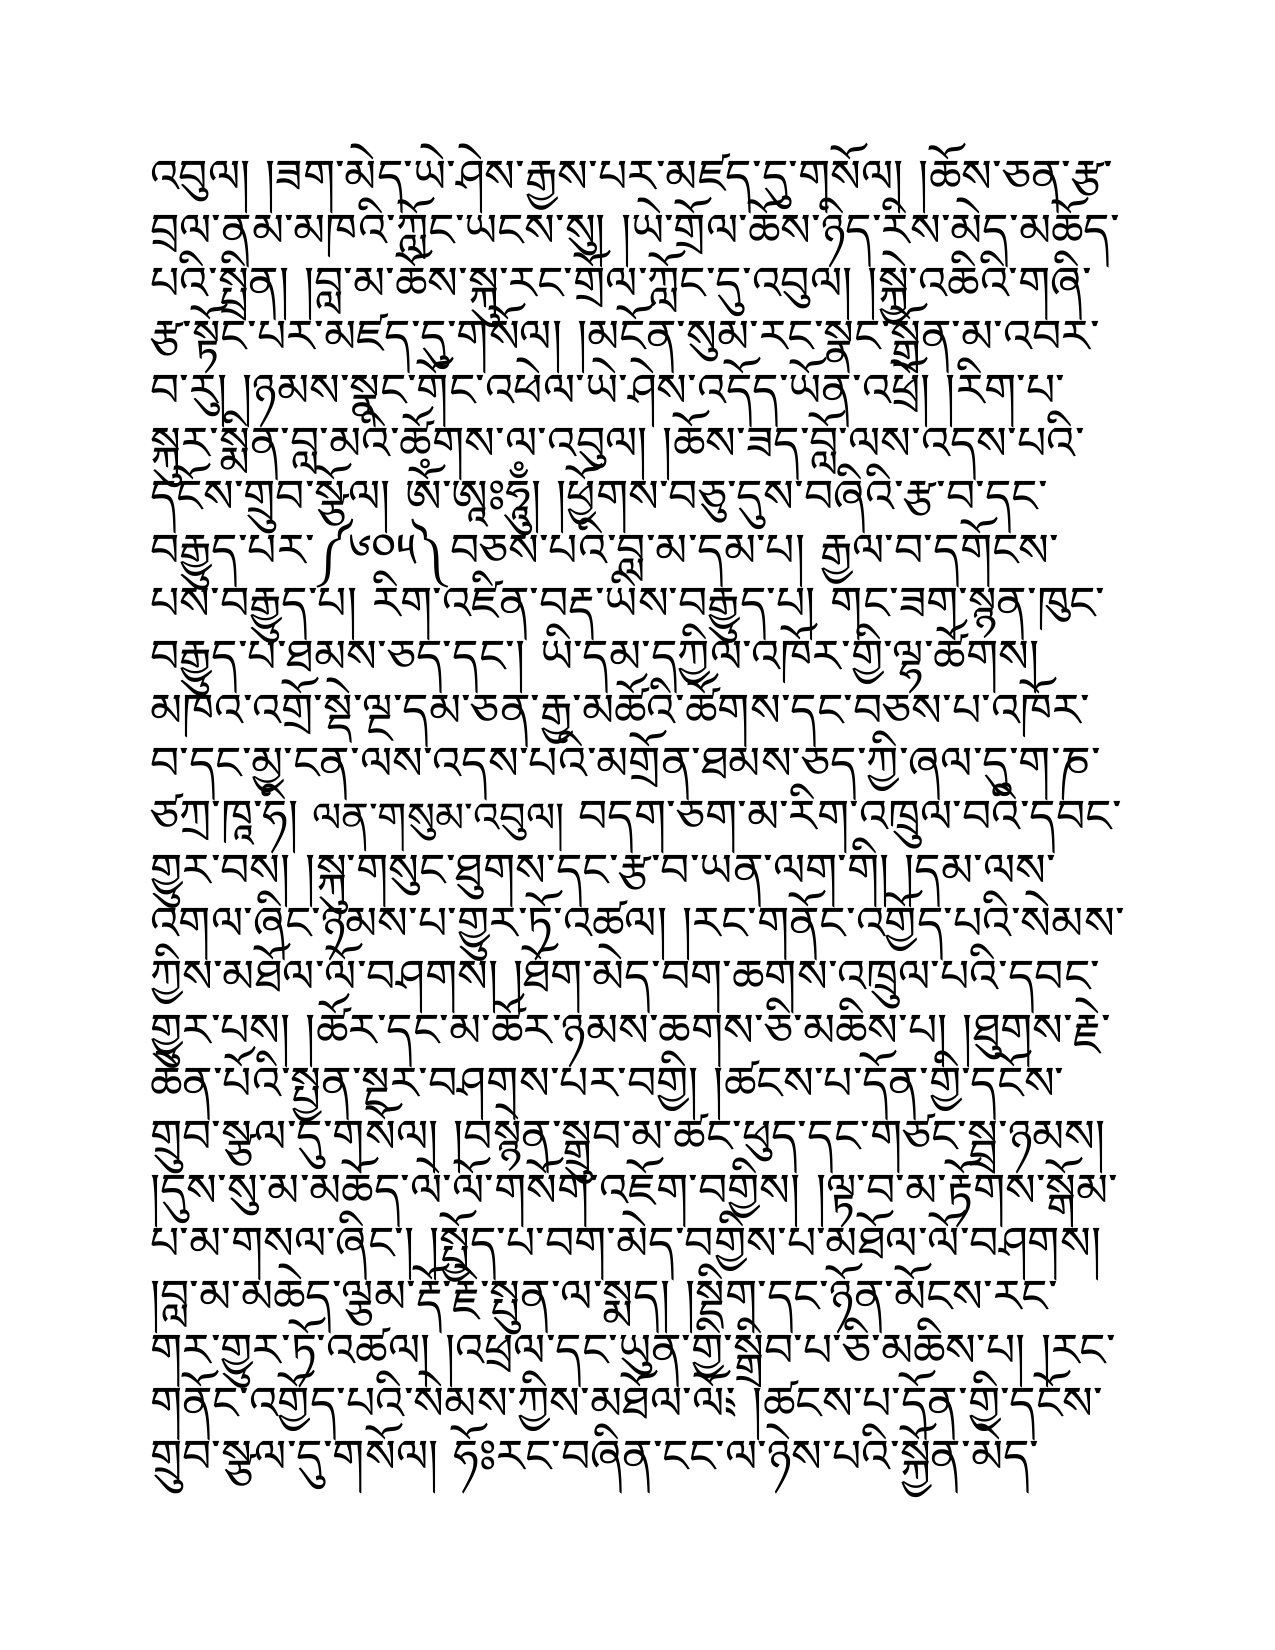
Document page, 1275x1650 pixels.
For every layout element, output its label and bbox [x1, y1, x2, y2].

text [150, 150, 1125, 1483]
